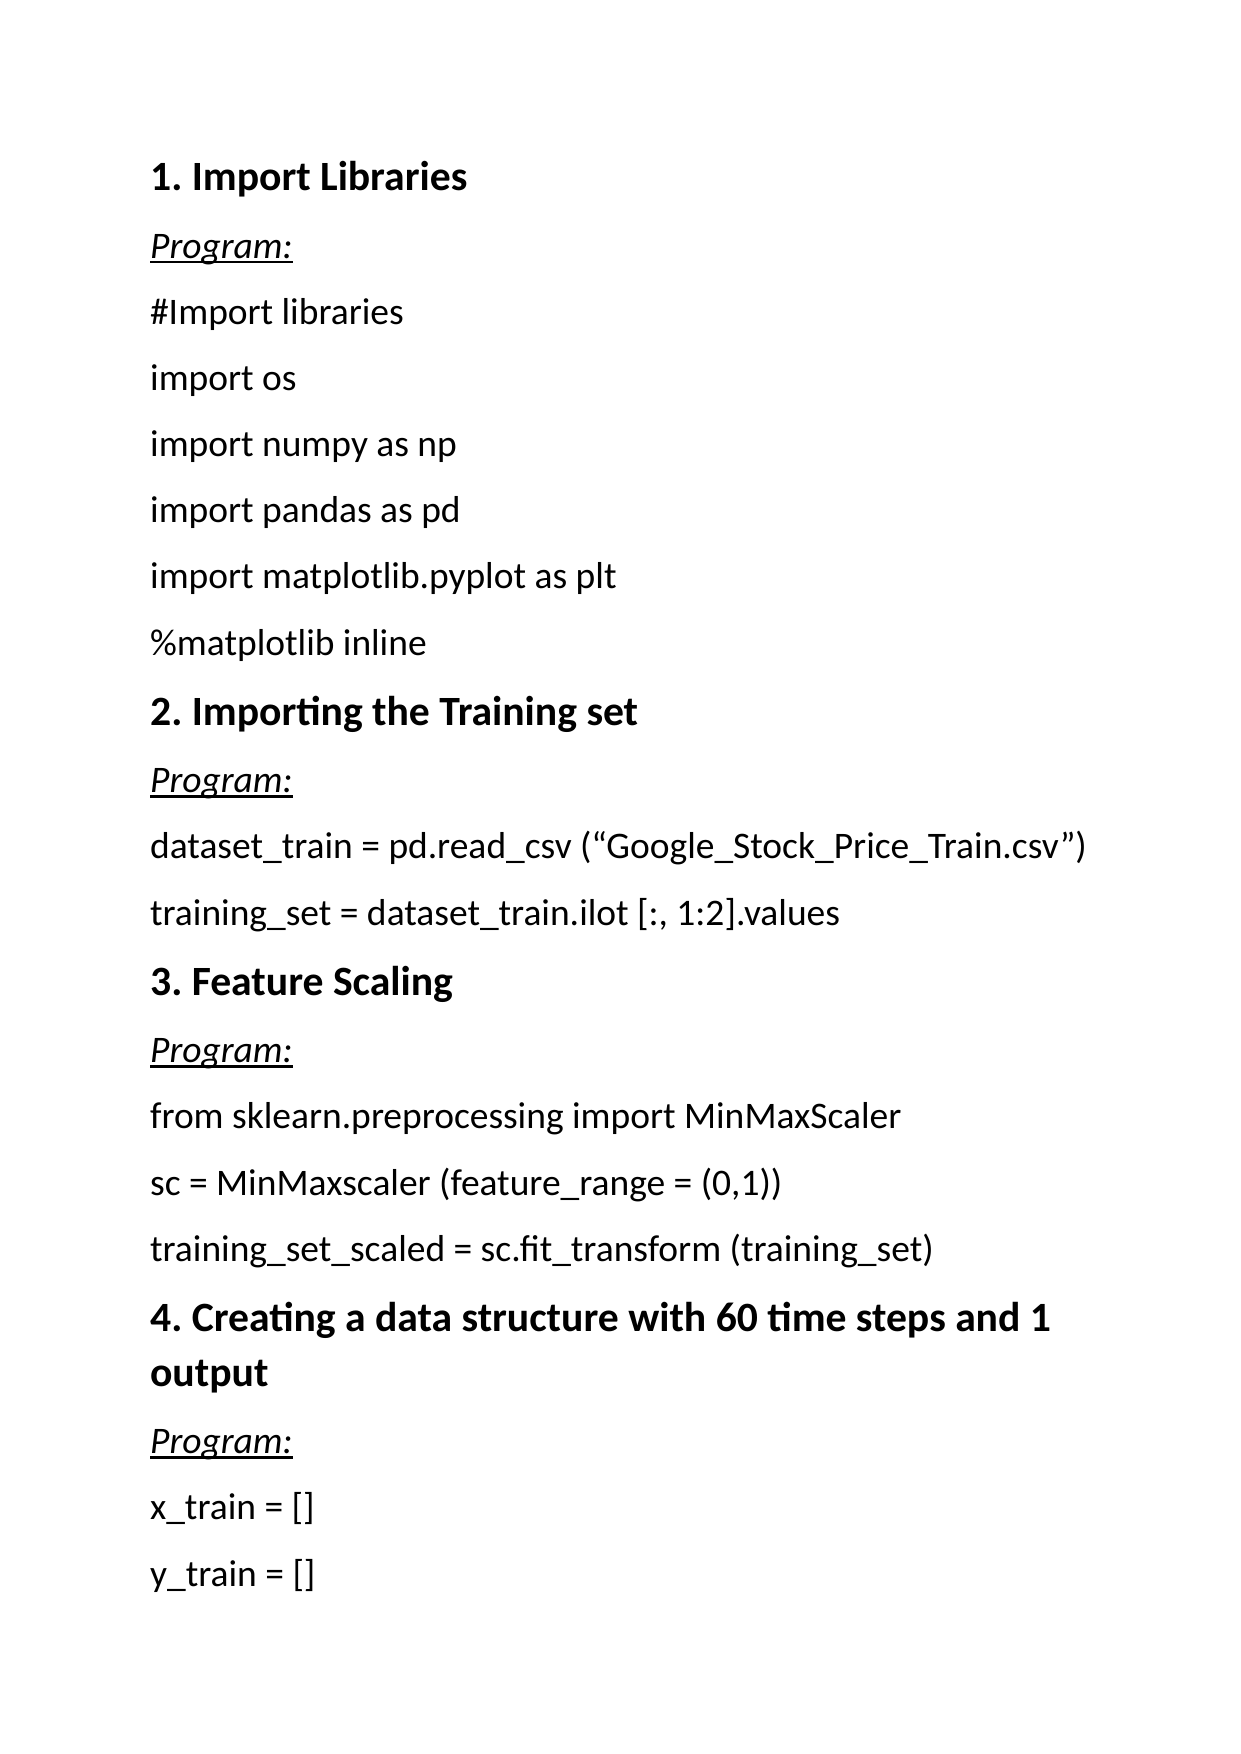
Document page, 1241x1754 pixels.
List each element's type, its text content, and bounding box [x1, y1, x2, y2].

text sc = MinMaxscaler (feature_range = (0,1)) [150, 1158, 1137, 1204]
text training_set_scaled = sc.fit_transform (training_set) [150, 1224, 1137, 1270]
text from sklearn.preprocessing import MinMaxScaler [150, 1092, 1137, 1138]
text 2. Importing the Training set [150, 684, 1137, 735]
text import numpy as np [150, 420, 1137, 466]
text Program: [150, 1026, 1137, 1072]
text dataset_train = pd.read_csv (“Google_Stock_Price_Train.csv”) [150, 822, 1137, 868]
text 3. Feature Scaling [150, 954, 1137, 1005]
text x_train = [] [150, 1483, 1137, 1529]
text Program: [150, 222, 1137, 267]
text import matplotlib.pyplot as plt [150, 552, 1137, 598]
text 4. Creating a data structure with 60 time steps and 1 output [150, 1291, 1137, 1396]
text #Import libraries [150, 288, 1137, 333]
text import pandas as pd [150, 486, 1137, 532]
text 1. Import Libraries [150, 150, 1137, 201]
text %matplotlib inline [150, 618, 1137, 664]
text import os [150, 354, 1137, 400]
text Program: [150, 1417, 1137, 1463]
text training_set = dataset_train.ilot [:, 1:2].values [150, 888, 1137, 934]
text Program: [150, 756, 1137, 802]
text y_train = [] [150, 1549, 1137, 1595]
